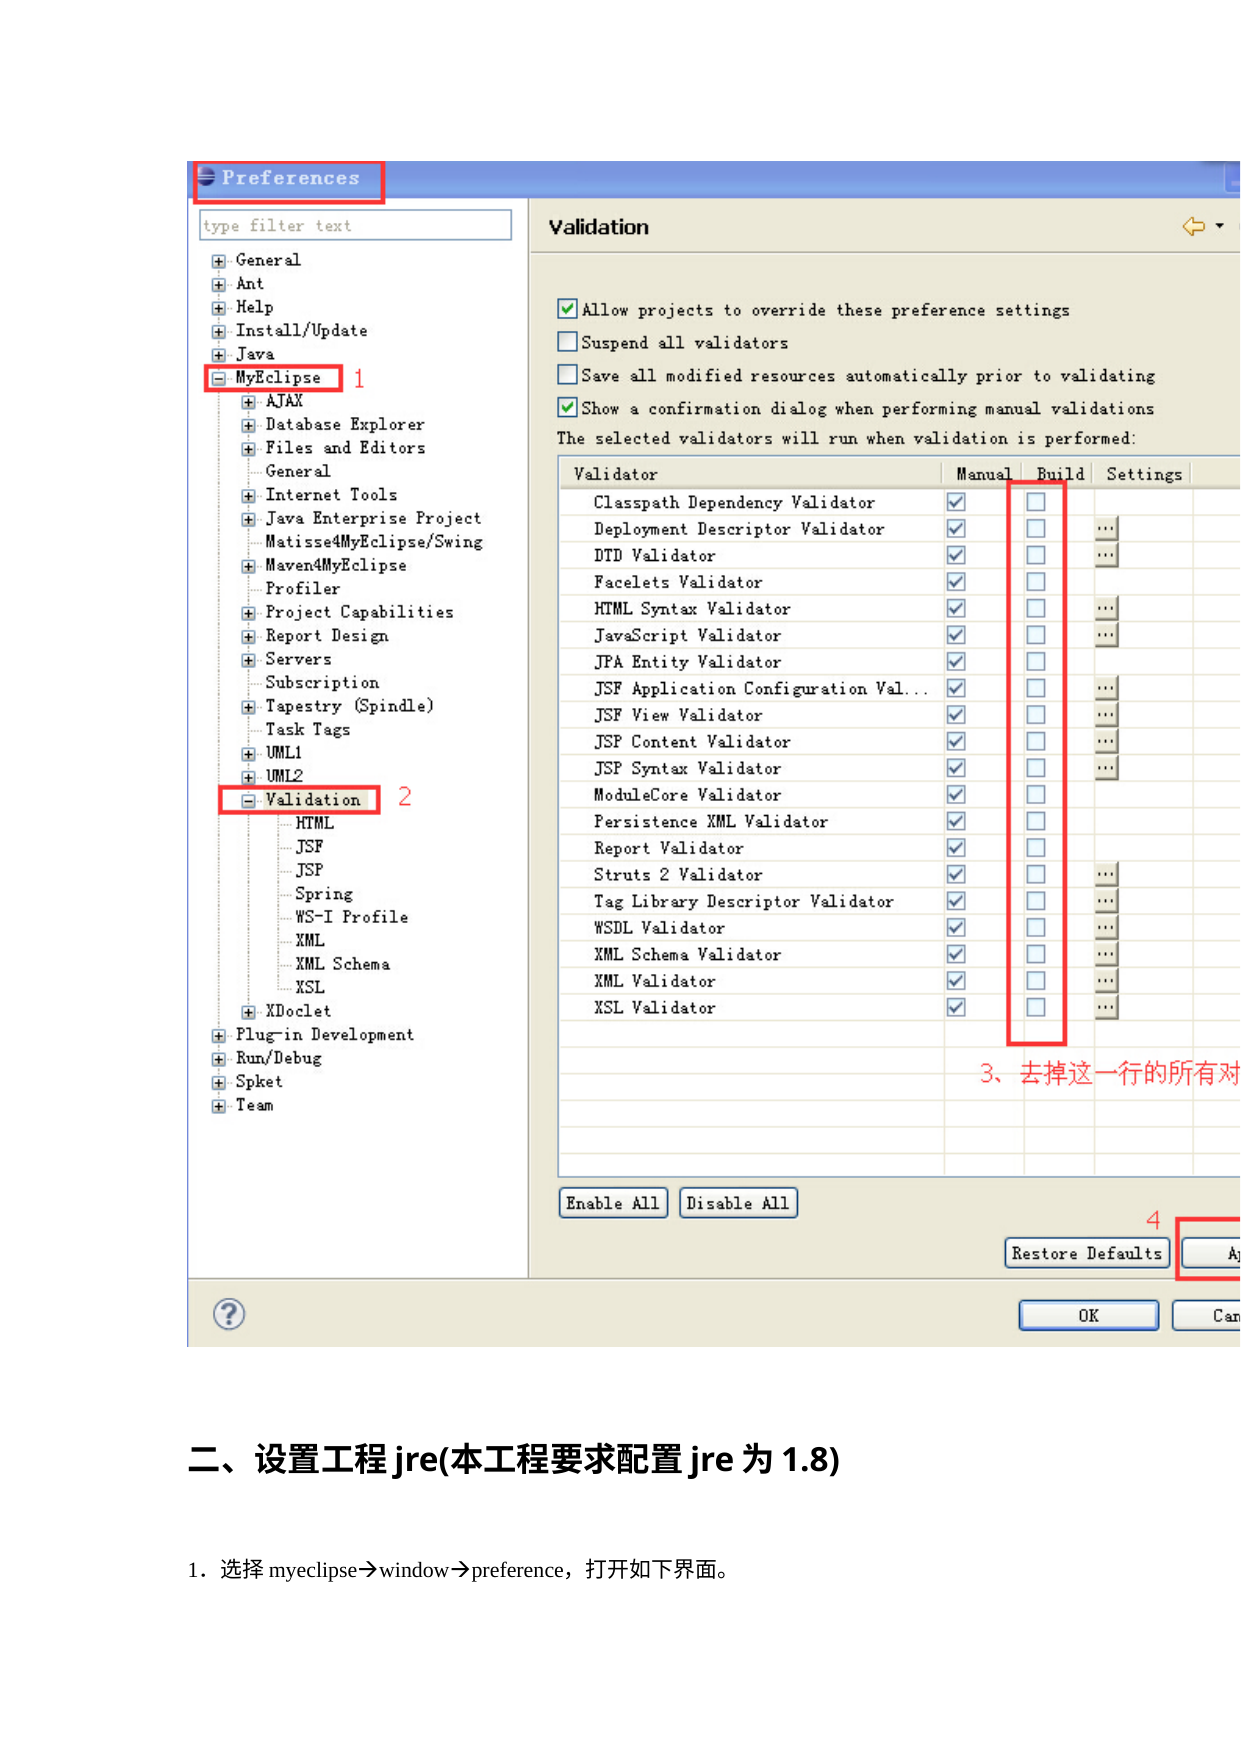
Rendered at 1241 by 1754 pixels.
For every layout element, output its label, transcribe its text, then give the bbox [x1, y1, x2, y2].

subtitle 二、设置工程jre(本工程要求配置jre为1.8) [187, 1424, 1053, 1489]
text 1．选择myeclipsewindowpreference，打开如下界面。 [187, 1551, 1053, 1584]
picture [187, 161, 1241, 1347]
